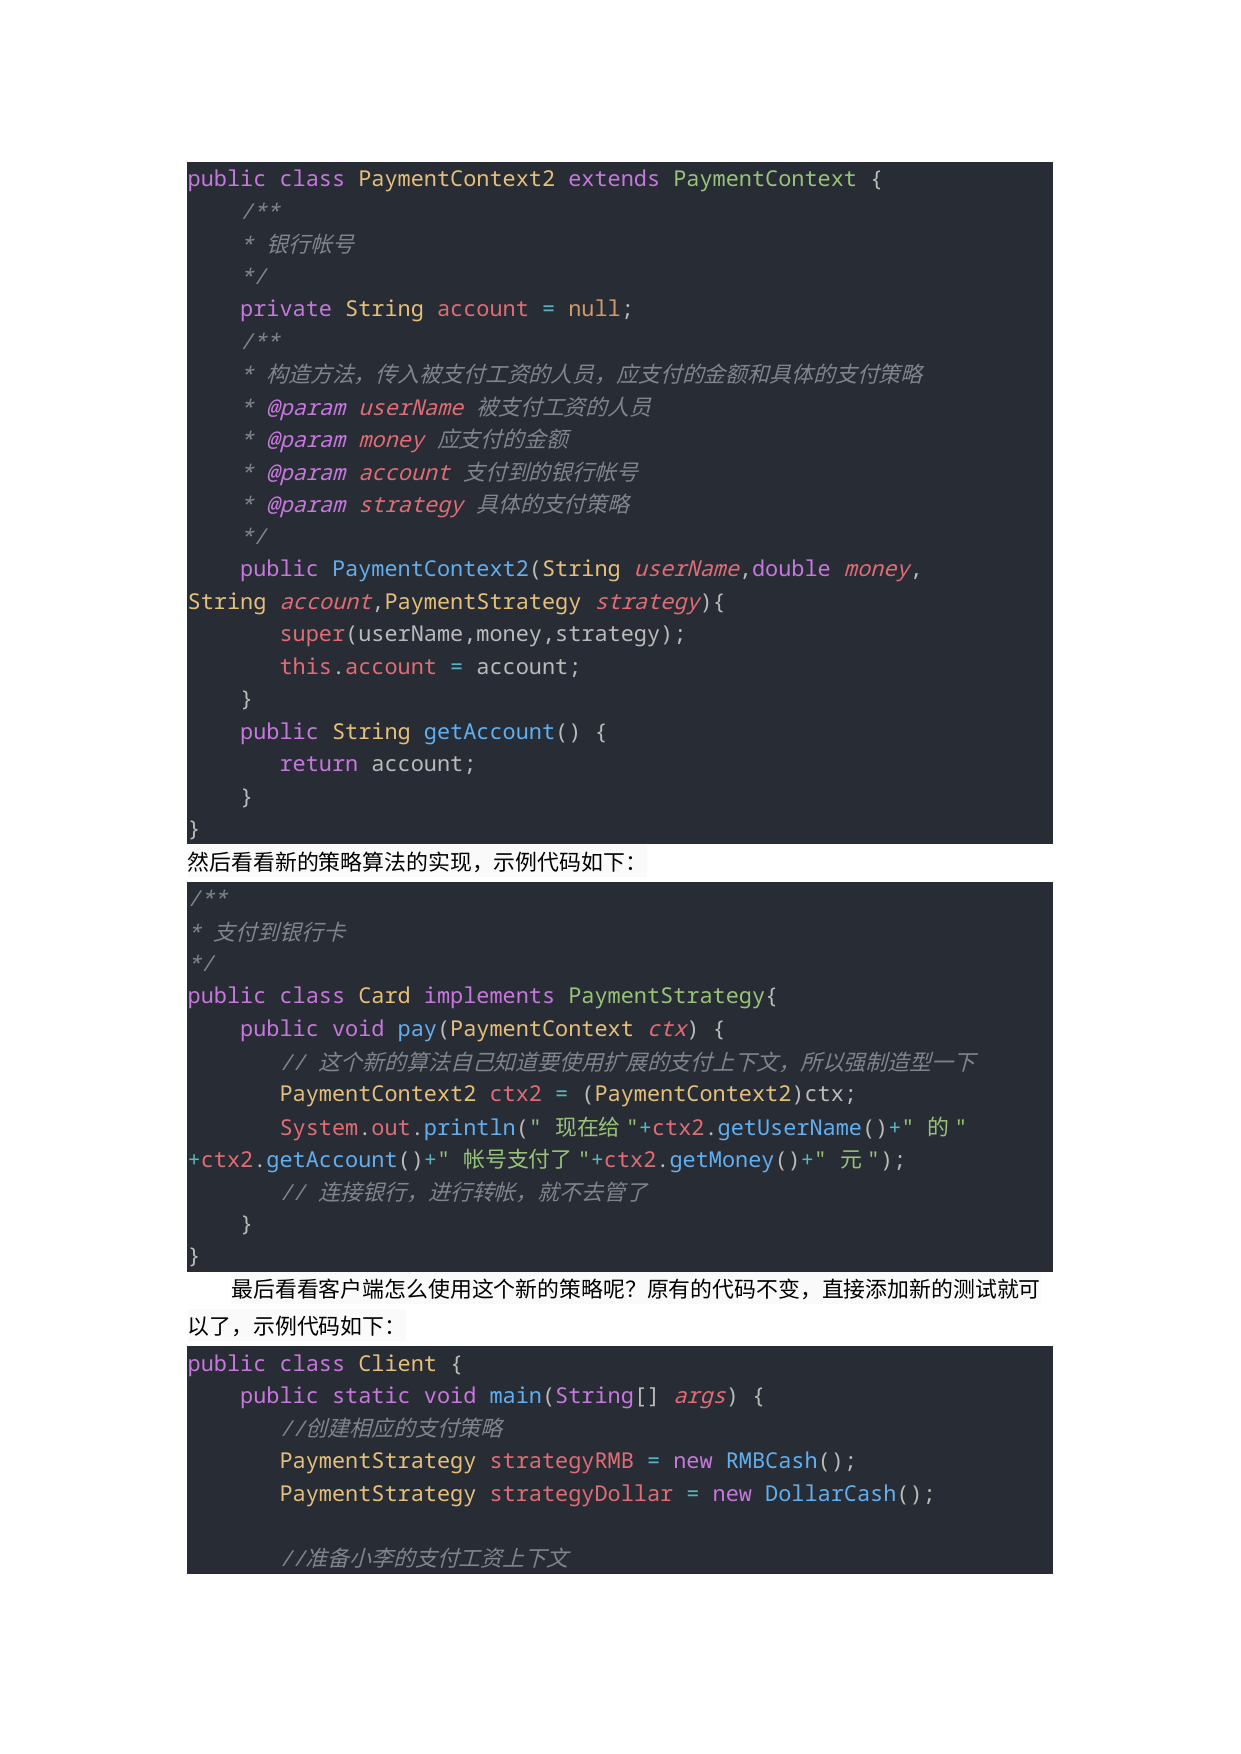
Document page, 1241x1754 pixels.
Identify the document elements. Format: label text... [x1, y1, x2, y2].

text System.out.println(" 现在给 "+ctx2.getUserName()+" 的 " [187, 1109, 1053, 1142]
text /** [187, 194, 1053, 227]
text public void pay(PaymentContext ctx) { [187, 1012, 1053, 1044]
text 然后看看新的策略算法的实现，示例代码如下： [187, 844, 1053, 877]
text /** [187, 324, 1053, 357]
text private String account = null; [187, 292, 1053, 324]
text * 支付到银行卡 [187, 914, 1053, 947]
text } [187, 812, 1053, 844]
text //创建相应的支付策略 [187, 1411, 1053, 1444]
text * @param userName 被支付工资的人员 [187, 389, 1053, 422]
text // 这个新的算法自己知道要使用扩展的支付上下文，所以强制造型一下 [187, 1044, 1053, 1077]
text } [187, 1207, 1053, 1239]
text public class Client { [187, 1346, 1053, 1379]
text } [187, 682, 1053, 714]
text 最后看看客户端怎么使用这个新的策略呢？原有的代码不变，直接添加新的测试就可以了，示例代码如下： [187, 1272, 1053, 1341]
text String account,PaymentStrategy strategy){ [187, 584, 1053, 617]
text */ [187, 259, 1053, 292]
text PaymentStrategy strategyRMB = new RMBCash(); [187, 1444, 1053, 1476]
text } [187, 779, 1053, 812]
text public PaymentContext2(String userName,double money, [187, 552, 1053, 584]
text /** [187, 882, 1053, 914]
text this.account = account; [187, 649, 1053, 682]
text +ctx2.getAccount()+" 帐号支付了 "+ctx2.getMoney()+" 元 "); [187, 1142, 1053, 1174]
text // 连接银行，进行转帐，就不去管了 [187, 1174, 1053, 1207]
text PaymentStrategy strategyDollar = new DollarCash(); [187, 1476, 1053, 1509]
text * 构造方法，传入被支付工资的人员，应支付的金额和具体的支付策略 [187, 357, 1053, 389]
text PaymentContext2 ctx2 = (PaymentContext2)ctx; [187, 1077, 1053, 1109]
text public class PaymentContext2 extends PaymentContext { [187, 162, 1053, 194]
text * @param money 应支付的金额 [187, 422, 1053, 454]
text public class Card implements PaymentStrategy{ [187, 979, 1053, 1012]
text * @param account 支付到的银行帐号 [187, 454, 1053, 487]
text public String getAccount() { [187, 714, 1053, 747]
text * 银行帐号 [187, 227, 1053, 259]
text return account; [187, 747, 1053, 779]
text * @param strategy 具体的支付策略 [187, 487, 1053, 519]
text */ [187, 519, 1053, 552]
text //准备小李的支付工资上下文 [187, 1541, 1053, 1574]
text } [187, 1239, 1053, 1272]
text super(userName,money,strategy); [187, 617, 1053, 649]
text */ [187, 947, 1053, 979]
text public static void main(String[] args) { [187, 1379, 1053, 1411]
